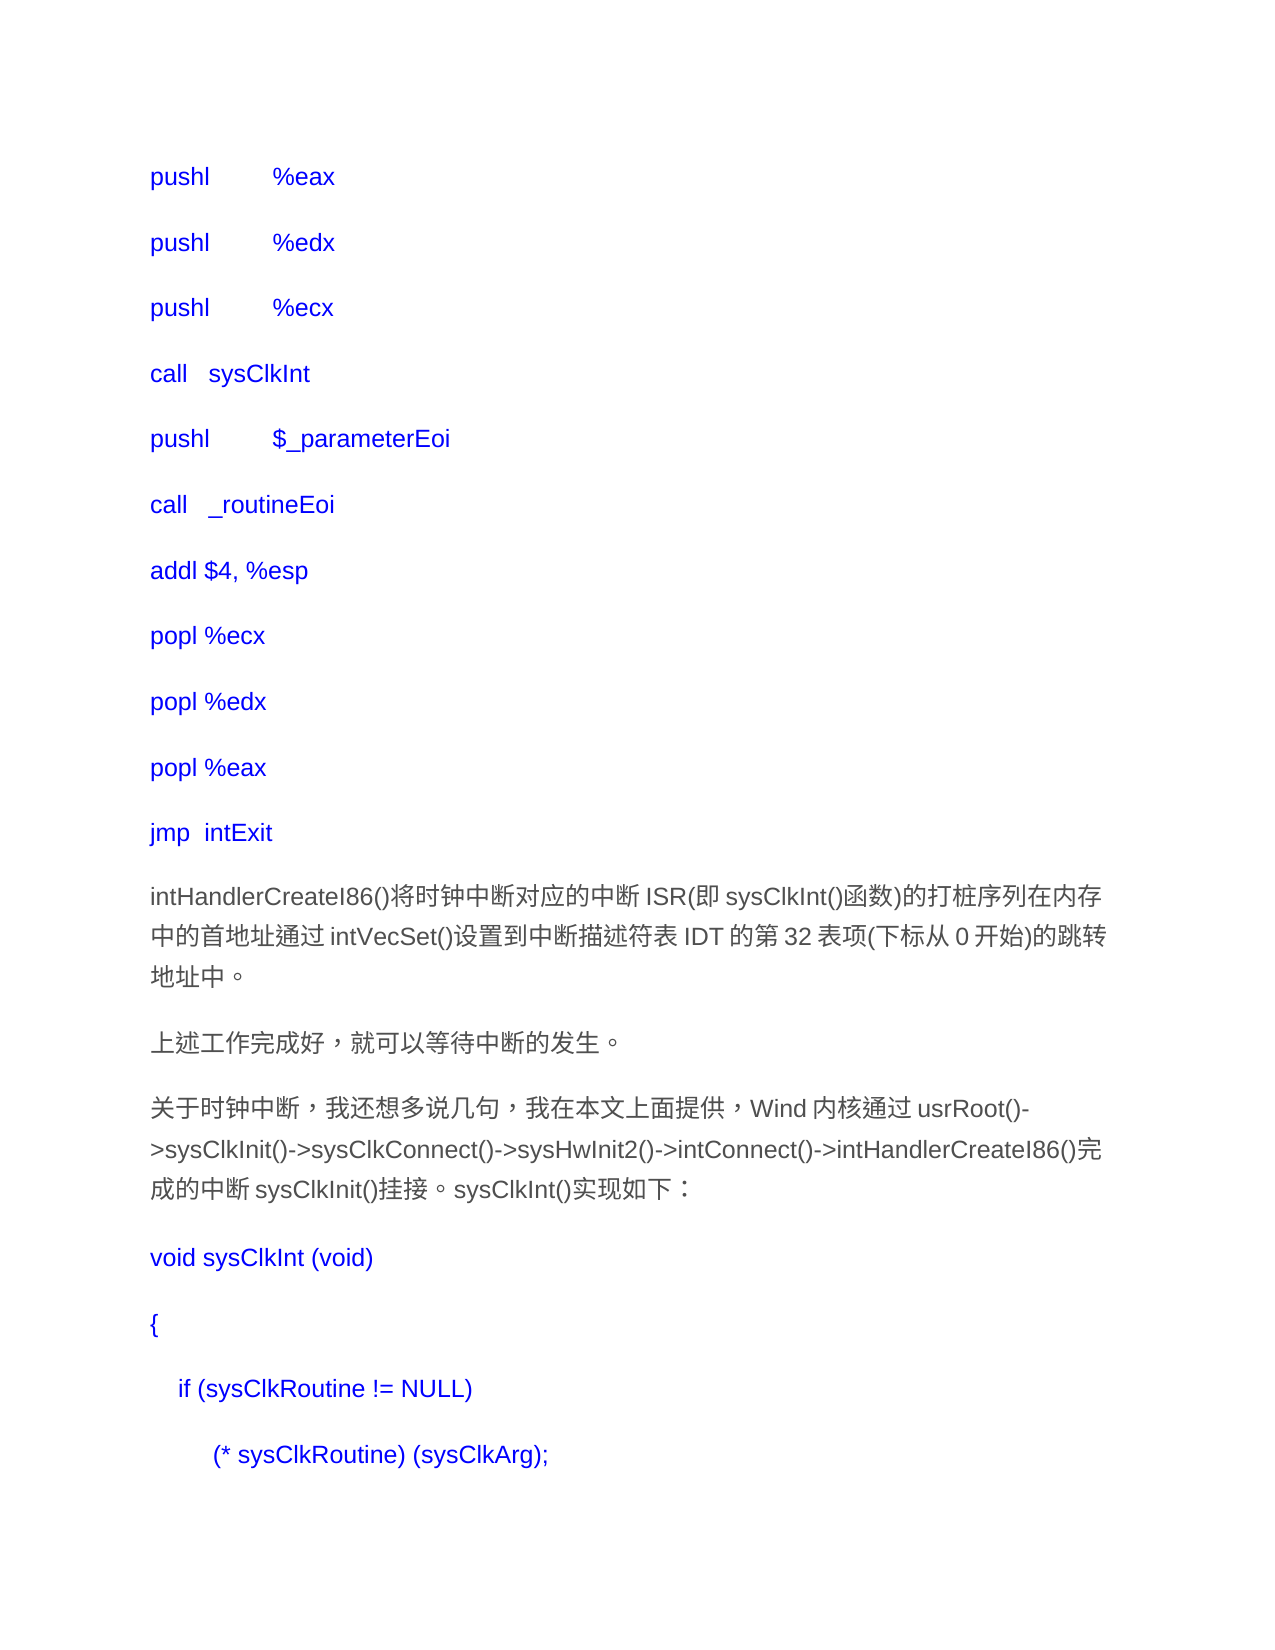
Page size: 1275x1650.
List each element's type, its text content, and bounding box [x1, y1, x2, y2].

text pushl %eax [150, 150, 1125, 191]
text popl %edx [150, 675, 1125, 716]
text call sysClkInt [150, 347, 1125, 387]
text { [150, 1297, 1125, 1337]
text void sysClkInt (void) [150, 1231, 1125, 1272]
text popl %eax [150, 741, 1125, 781]
text if (sysClkRoutine != NULL) [150, 1362, 1125, 1403]
text jmp intExit [150, 806, 1125, 847]
text (* sysClkRoutine) (sysClkArg); [150, 1428, 1125, 1469]
text pushl $_parameterEoi [150, 412, 1125, 453]
text 上述工作完成好，就可以等待中断的发生。 [150, 1019, 1125, 1059]
text pushl %ecx [150, 281, 1125, 322]
text intHandlerCreateI86()将时钟中断对应的中断ISR(即sysClkInt()函数)的打桩序列在内存中的首地址通过intVecSet()设置到中断描述符表IDT的第32表项(下标从0开始)的跳转地址中。 [150, 872, 1125, 994]
text pushl %edx [150, 216, 1125, 256]
text popl %ecx [150, 609, 1125, 650]
text call _routineEoi [150, 478, 1125, 519]
text 关于时钟中断，我还想多说几句，我在本文上面提供，Wind内核通过usrRoot()->sysClkInit()->sysClkConnect()->sysHwInit2()->intConnect()->intHandlerCreateI86()完成的中断sysClkInit()挂接。sysClkInt()实现如下： [150, 1084, 1125, 1206]
text addl $4, %esp [150, 544, 1125, 584]
